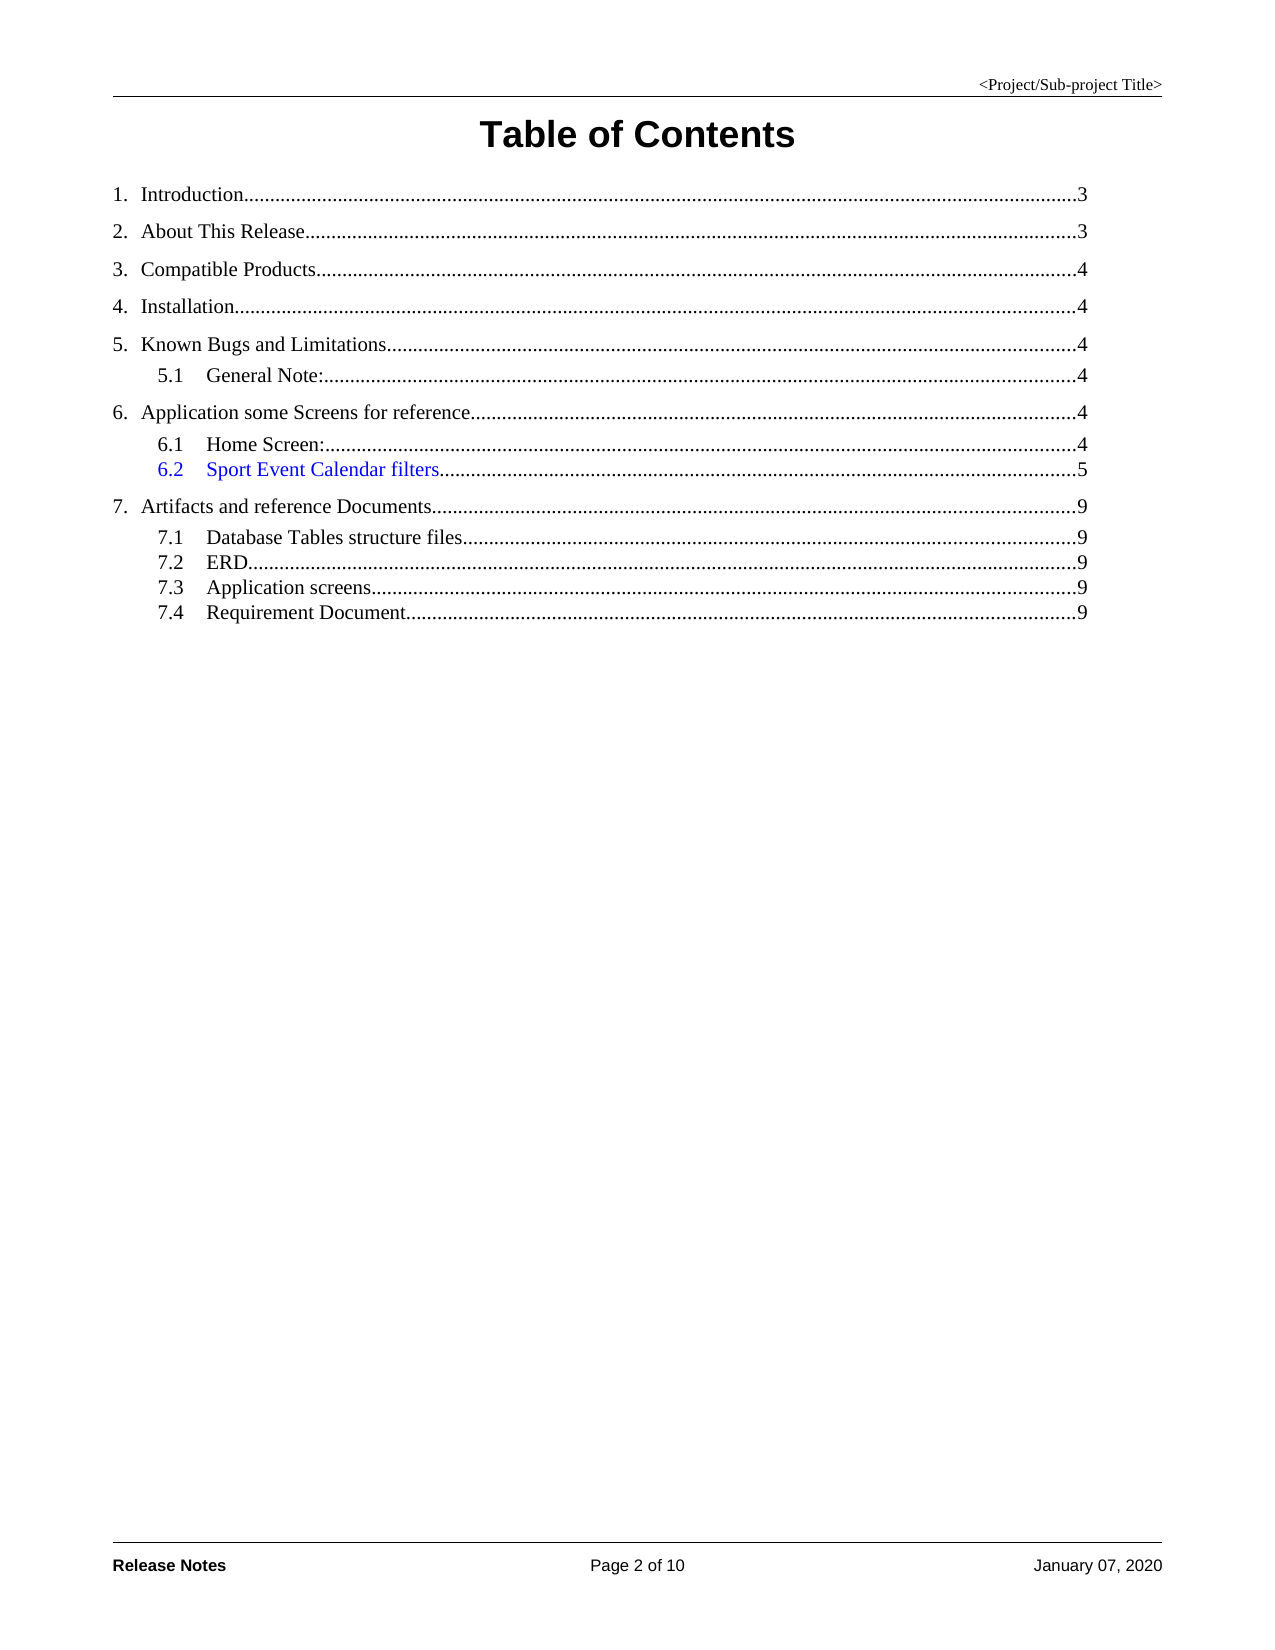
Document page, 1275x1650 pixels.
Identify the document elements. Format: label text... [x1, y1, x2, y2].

text 7.2 ERD 9 [157, 549, 1087, 574]
text 7.3 Application screens 9 [157, 574, 1087, 599]
text 7. Artifacts and reference Documents 9 [112, 493, 1087, 518]
text 6.2 Sport Event Calendar filters 5 [157, 456, 1087, 481]
text 4. Installation 4 [112, 293, 1087, 318]
text 1. Introduction 3 [112, 181, 1087, 206]
text 6. Application some Screens for reference 4 [112, 399, 1087, 424]
text 6.1 Home Screen: 4 [157, 431, 1087, 456]
text 5.1 General Note: 4 [157, 362, 1087, 387]
title Table of Contents [112, 112, 1162, 156]
text 3. Compatible Products 4 [112, 256, 1087, 281]
text 7.1 Database Tables structure files 9 [157, 524, 1087, 549]
text 5. Known Bugs and Limitations 4 [112, 331, 1087, 356]
text 2. About This Release 3 [112, 218, 1087, 243]
text 7.4 Requirement Document 9 [157, 599, 1087, 624]
